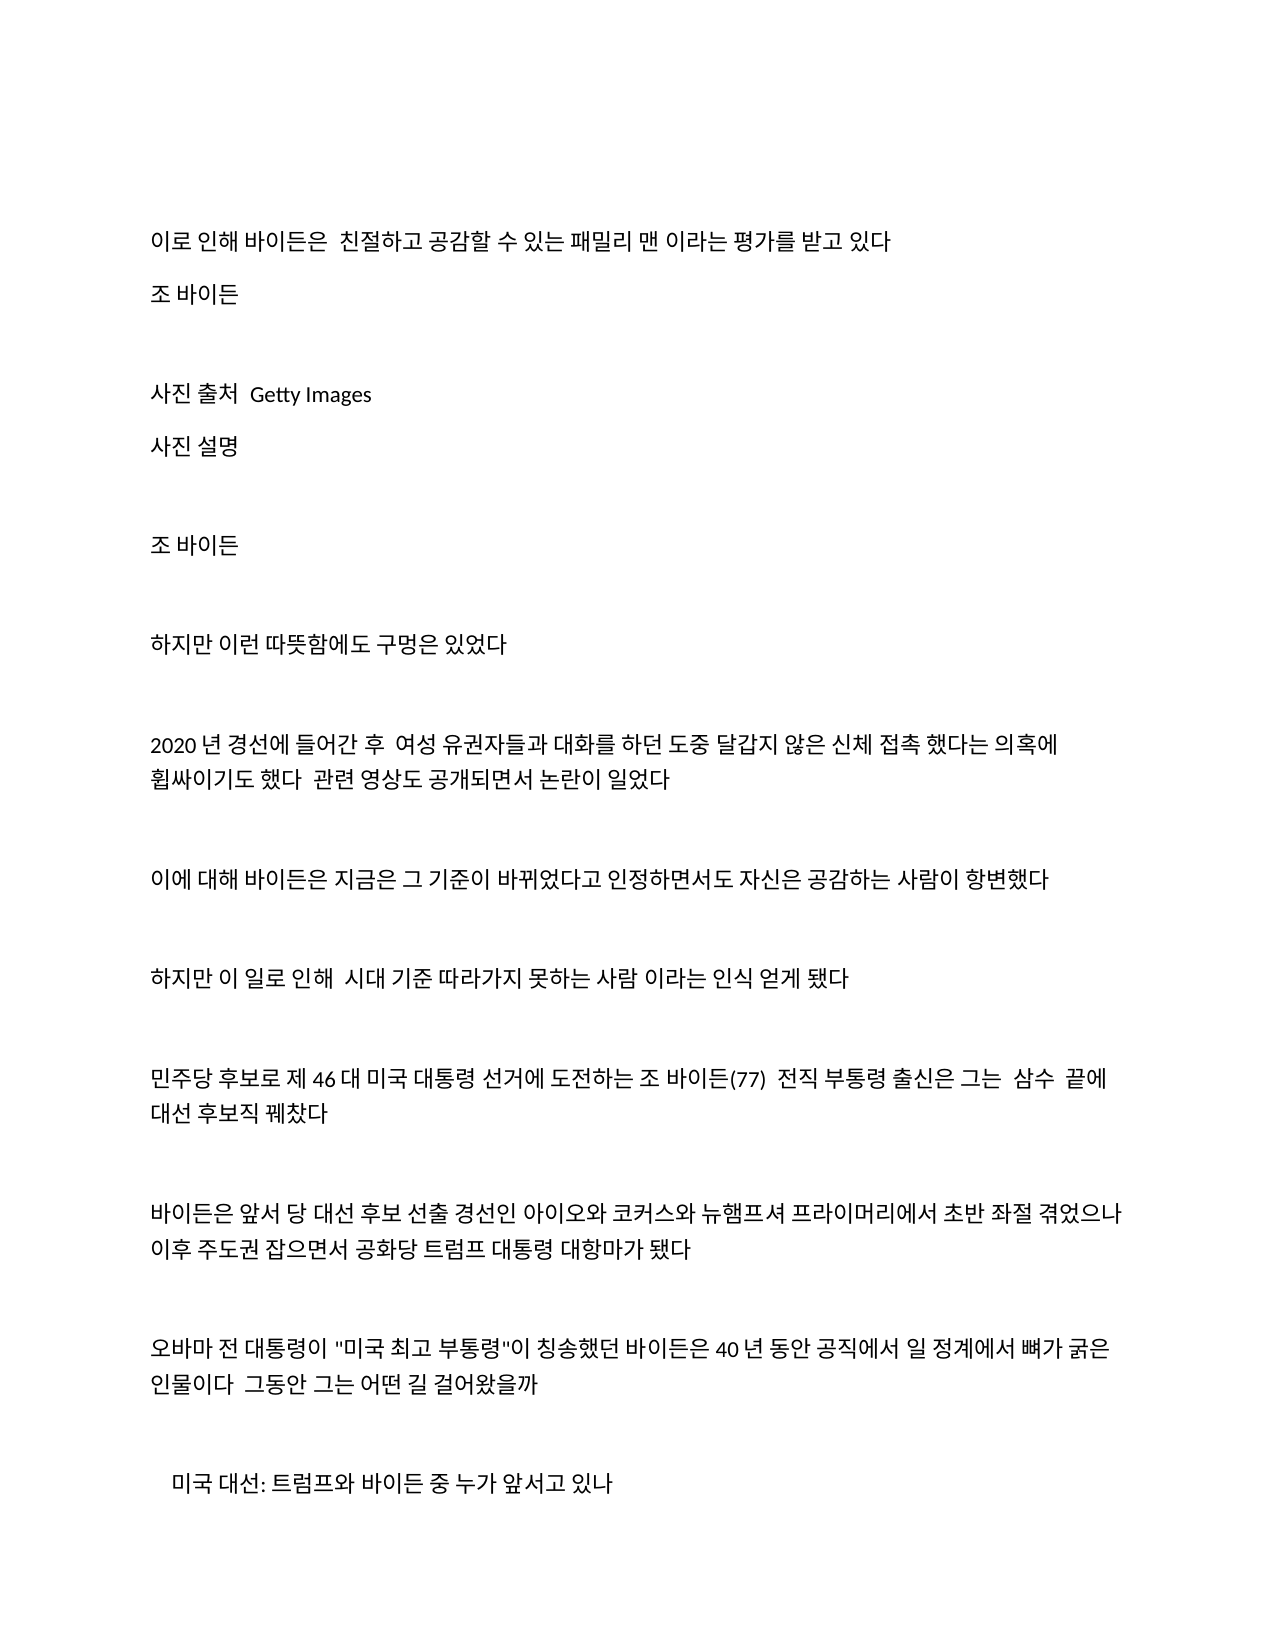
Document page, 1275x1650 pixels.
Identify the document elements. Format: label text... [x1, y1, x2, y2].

text 이로 인해 바이든은 친절하고 공감할 수 있는 패밀리 맨 이라는 평가를 받고 있다 [150, 224, 1125, 257]
text 민주당 후보로 제46대 미국 대통령 선거에 도전하는 조 바이든(77) 전직 부통령 출신은 그는 삼수 끝에 대선 후보직 꿰찼다 [150, 1061, 1125, 1129]
text 사진 출처 Getty Images [150, 376, 1125, 409]
text 하지만 이 일로 인해 시대 기준 따라가지 못하는 사람 이라는 인식 얻게 됐다 [150, 961, 1125, 994]
text 2020년 경선에 들어간 후 여성 유권자들과 대화를 하던 도중 달갑지 않은 신체 접촉 했다는 의혹에 휩싸이기도 했다 관련 영상도 공개되면서 논란이 일었다 [150, 727, 1125, 796]
text 조 바이든 [150, 528, 1125, 561]
text 오바마 전 대통령이 "미국 최고 부통령"이 칭송했던 바이든은 40년 동안 공직에서 일 정계에서 뼈가 굵은 인물이다 그동안 그는 어떤 길 걸어왔을까 [150, 1331, 1125, 1400]
text 조 바이든 [150, 277, 1125, 310]
text 이에 대해 바이든은 지금은 그 기준이 바뀌었다고 인정하면서도 자신은 공감하는 사람이 항변했다 [150, 862, 1125, 895]
text 사진 설명 [150, 428, 1125, 462]
text 하지만 이런 따뜻함에도 구멍은 있었다 [150, 627, 1125, 660]
text 미국 대선: 트럼프와 바이든 중 누가 앞서고 있나 [150, 1466, 1125, 1499]
text 바이든은 앞서 당 대선 후보 선출 경선인 아이오와 코커스와 뉴햄프셔 프라이머리에서 초반 좌절 겪었으나 이후 주도권 잡으면서 공화당 트럼프 대통령 대항마가 됐다 [150, 1196, 1125, 1265]
